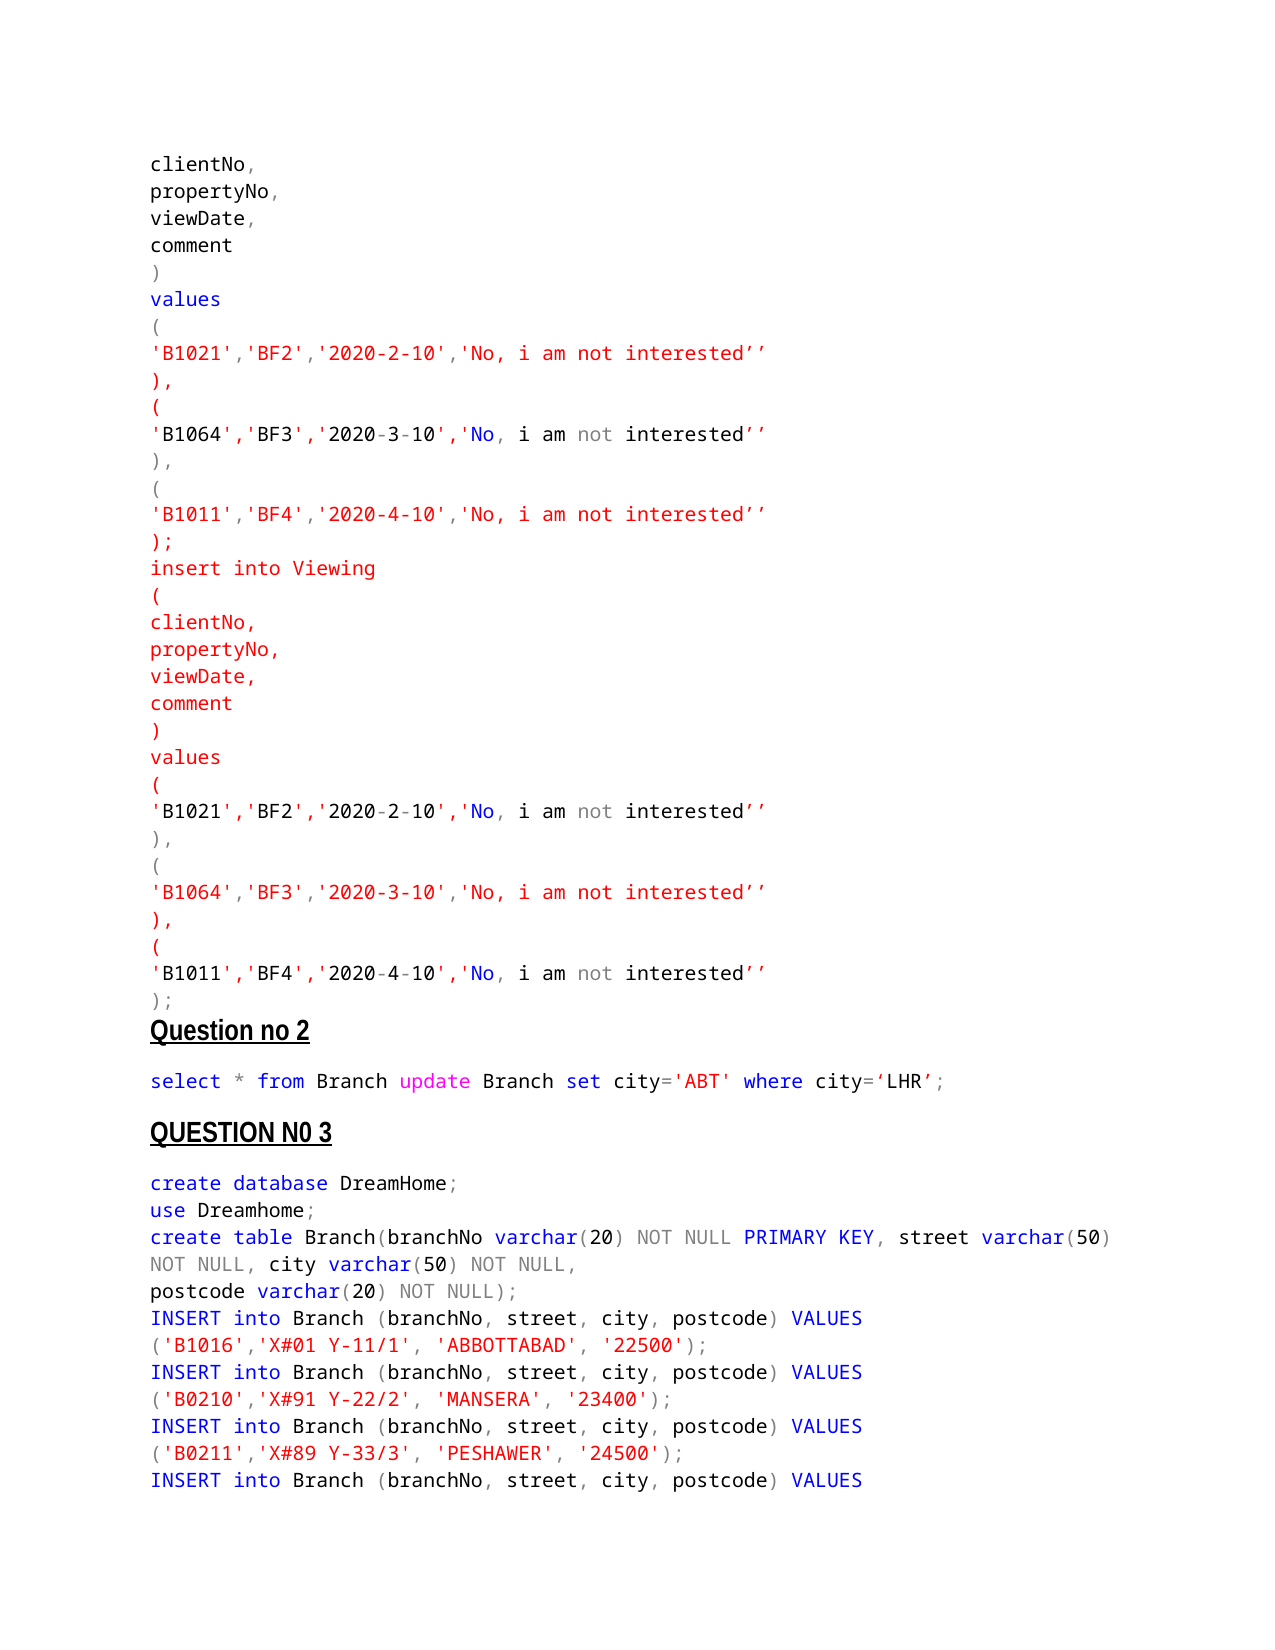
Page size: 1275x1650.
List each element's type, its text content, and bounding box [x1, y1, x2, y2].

text ( [150, 582, 1125, 609]
text ); [150, 986, 1125, 1013]
text select * from Branch update Branch set city='ABT' where city=‘LHR’; [150, 1068, 1125, 1094]
text use Dreamhome; [150, 1197, 1125, 1224]
text viewDate, [150, 204, 1125, 231]
text 'B1011','BF4','2020-4-10','No, i am not interested’’ [150, 959, 1125, 986]
text clientNo, [150, 150, 1125, 177]
text ( [150, 851, 1125, 878]
text values [150, 285, 1125, 312]
text clientNo, [150, 609, 1125, 636]
text 'B1021','BF2','2020-2-10','No, i am not interested’’ [150, 797, 1125, 824]
text QUESTION N0 3 [150, 1115, 1125, 1149]
text ( [150, 312, 1125, 339]
text propertyNo, [150, 177, 1125, 204]
text create table Branch(branchNo varchar(20) NOT NULL PRIMARY KEY, street varchar(50) [150, 1224, 1125, 1251]
text ( [150, 474, 1125, 501]
text insert into Viewing [150, 555, 1125, 582]
text propertyNo, [150, 636, 1125, 663]
text ), [150, 366, 1125, 393]
text ('B0211','X#89 Y-33/3', 'PESHAWER', '24500'); [150, 1439, 1125, 1466]
text ( [150, 771, 1125, 797]
text 'B1021','BF2','2020-2-10','No, i am not interested’’ [150, 339, 1125, 366]
text ) [150, 717, 1125, 743]
text NOT NULL, city varchar(50) NOT NULL, [150, 1251, 1125, 1278]
text ( [150, 932, 1125, 959]
text ('B1016','X#01 Y-11/1', 'ABBOTTABAD', '22500'); [150, 1332, 1125, 1358]
text ), [150, 905, 1125, 932]
text 'B1064','BF3','2020-3-10','No, i am not interested’’ [150, 420, 1125, 447]
text 'B1011','BF4','2020-4-10','No, i am not interested’’ [150, 501, 1125, 528]
text comment [150, 689, 1125, 717]
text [150, 1466, 1125, 1493]
text create database DreamHome; [150, 1170, 1125, 1197]
text Question no 2 [150, 1013, 1125, 1047]
text ( [150, 393, 1125, 420]
text INSERT into Branch (branchNo, street, city, postcode) VALUES [150, 1358, 1125, 1386]
text ); [150, 528, 1125, 555]
text ), [150, 824, 1125, 851]
text values [150, 743, 1125, 771]
text viewDate, [150, 663, 1125, 689]
text ), [150, 447, 1125, 474]
text ) [150, 258, 1125, 285]
text INSERT into Branch (branchNo, street, city, postcode) VALUES [150, 1304, 1125, 1332]
text ('B0210','X#91 Y-22/2', 'MANSERA', '23400'); [150, 1386, 1125, 1412]
text postcode varchar(20) NOT NULL); [150, 1278, 1125, 1304]
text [150, 1412, 1125, 1439]
text 'B1064','BF3','2020-3-10','No, i am not interested’’ [150, 878, 1125, 905]
text comment [150, 231, 1125, 258]
